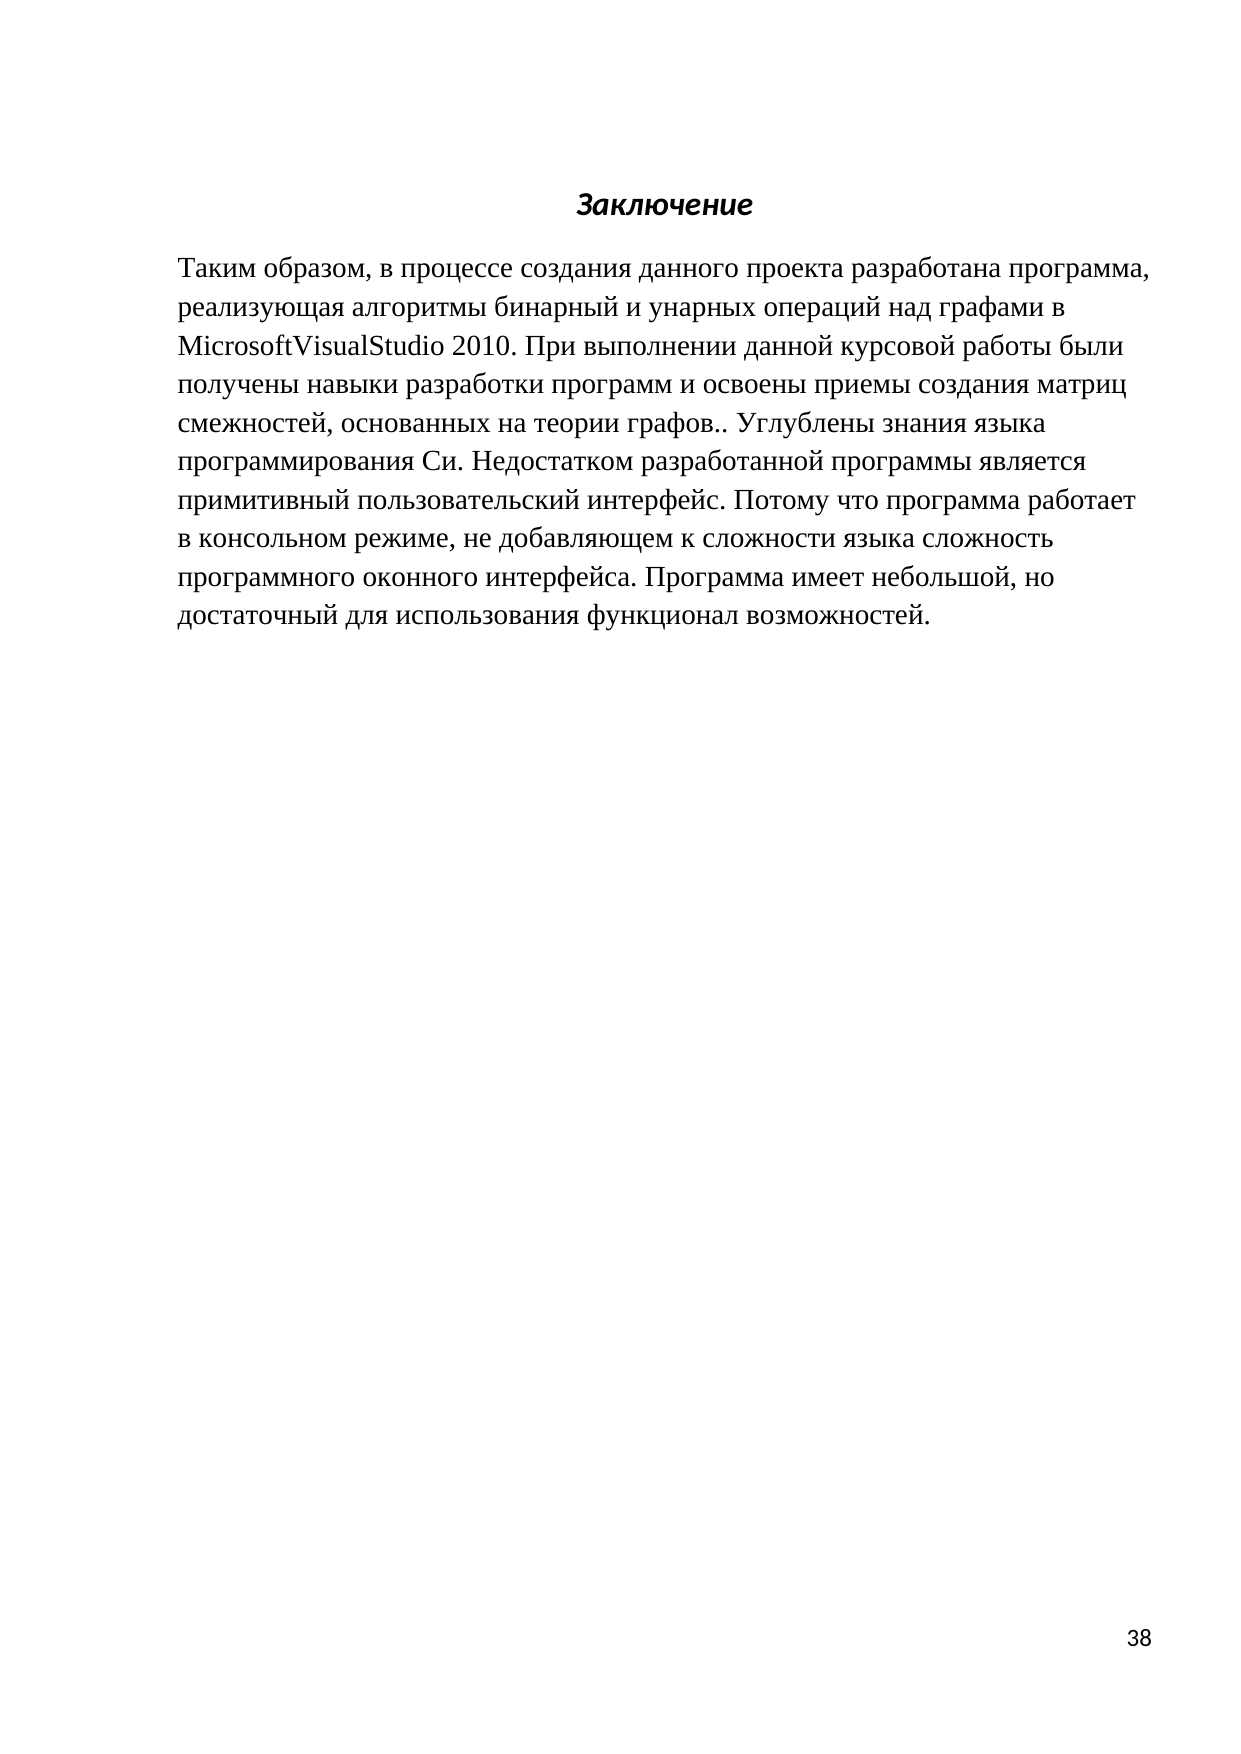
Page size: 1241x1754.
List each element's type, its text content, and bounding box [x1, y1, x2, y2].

text Заключение [177, 183, 1152, 224]
text Таким образом, в процессе создания данного проекта разработана программа, реализующая алгоритмы бинарный и унарных операций над графами в MicrosoftVisualStudio 2010. При выполнении данной курсовой работы были получены навыки разработки программ и освоены приемы создания матриц смежностей, основанных на теории графов.. Углублены знания языка программирования Cи. Недостатком разработанной программы является примитивный пользовательский интерфейс. Потому что программа работает в консольном режиме, не добавляющем к сложности языка сложность программного оконного интерфейса. Программа имеет небольшой, но достаточный для использования функционал возможностей. [177, 251, 1152, 631]
